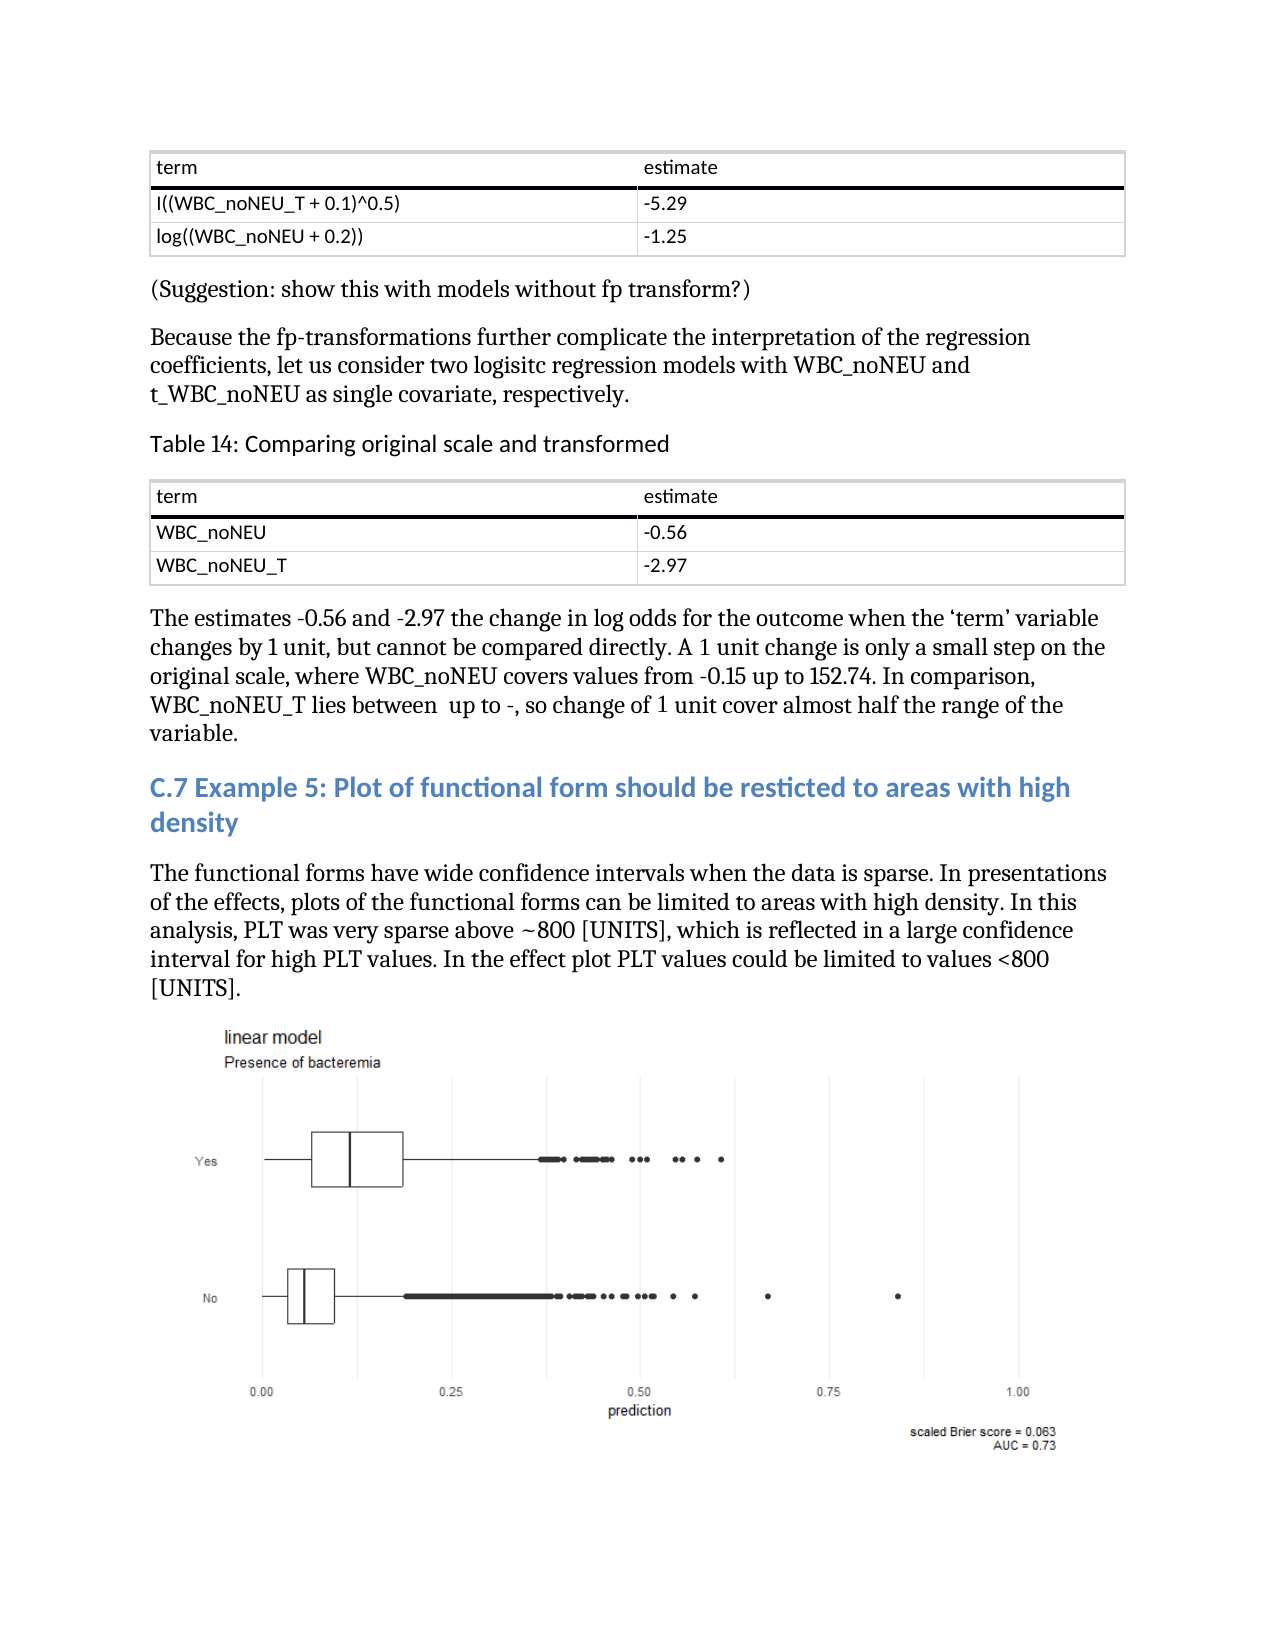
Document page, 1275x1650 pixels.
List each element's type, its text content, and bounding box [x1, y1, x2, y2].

picture [188, 1021, 1064, 1459]
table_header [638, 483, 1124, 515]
text The functional forms have wide confidence intervals when the data is sparse. In presentations of the effects, plots of the functional forms can be limited to areas with high density. In this analysis, PLT was very sparse above ~800 [UNITS], which is reflected in a large confidence interval for high PLT values. In the effect plot PLT values could be limited to values <800 [UNITS]. [150, 859, 1125, 1003]
text (Suggestion: show this with models without fp transform?) [150, 275, 1125, 304]
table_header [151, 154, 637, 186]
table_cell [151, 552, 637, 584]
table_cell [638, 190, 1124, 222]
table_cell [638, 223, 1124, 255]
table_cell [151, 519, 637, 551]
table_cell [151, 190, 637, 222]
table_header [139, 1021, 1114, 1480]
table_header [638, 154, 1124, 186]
text The estimates -0.56 and -2.97 the change in log odds for the outcome when the ‘term’ variable changes by 1 unit, but cannot be compared directly. A unit change is only a small step on the original scale, where WBC_noNEU covers values from -0.15 up to 152.74. In comparison, WBC_noNEU_T lies between up to -, so change of unit cover almost half the range of the variable. [150, 604, 1125, 748]
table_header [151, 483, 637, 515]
text Because the fp-transformations further complicate the interpretation of the regression coefficients, let us consider two logisitc regression models with WBC_noNEU and t_WBC_noNEU as single covariate, respectively. [150, 323, 1125, 409]
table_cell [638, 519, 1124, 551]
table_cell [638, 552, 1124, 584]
subtitle C.7 Example 5: Plot of functional form should be resticted to areas with high density [150, 769, 1125, 840]
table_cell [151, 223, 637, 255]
